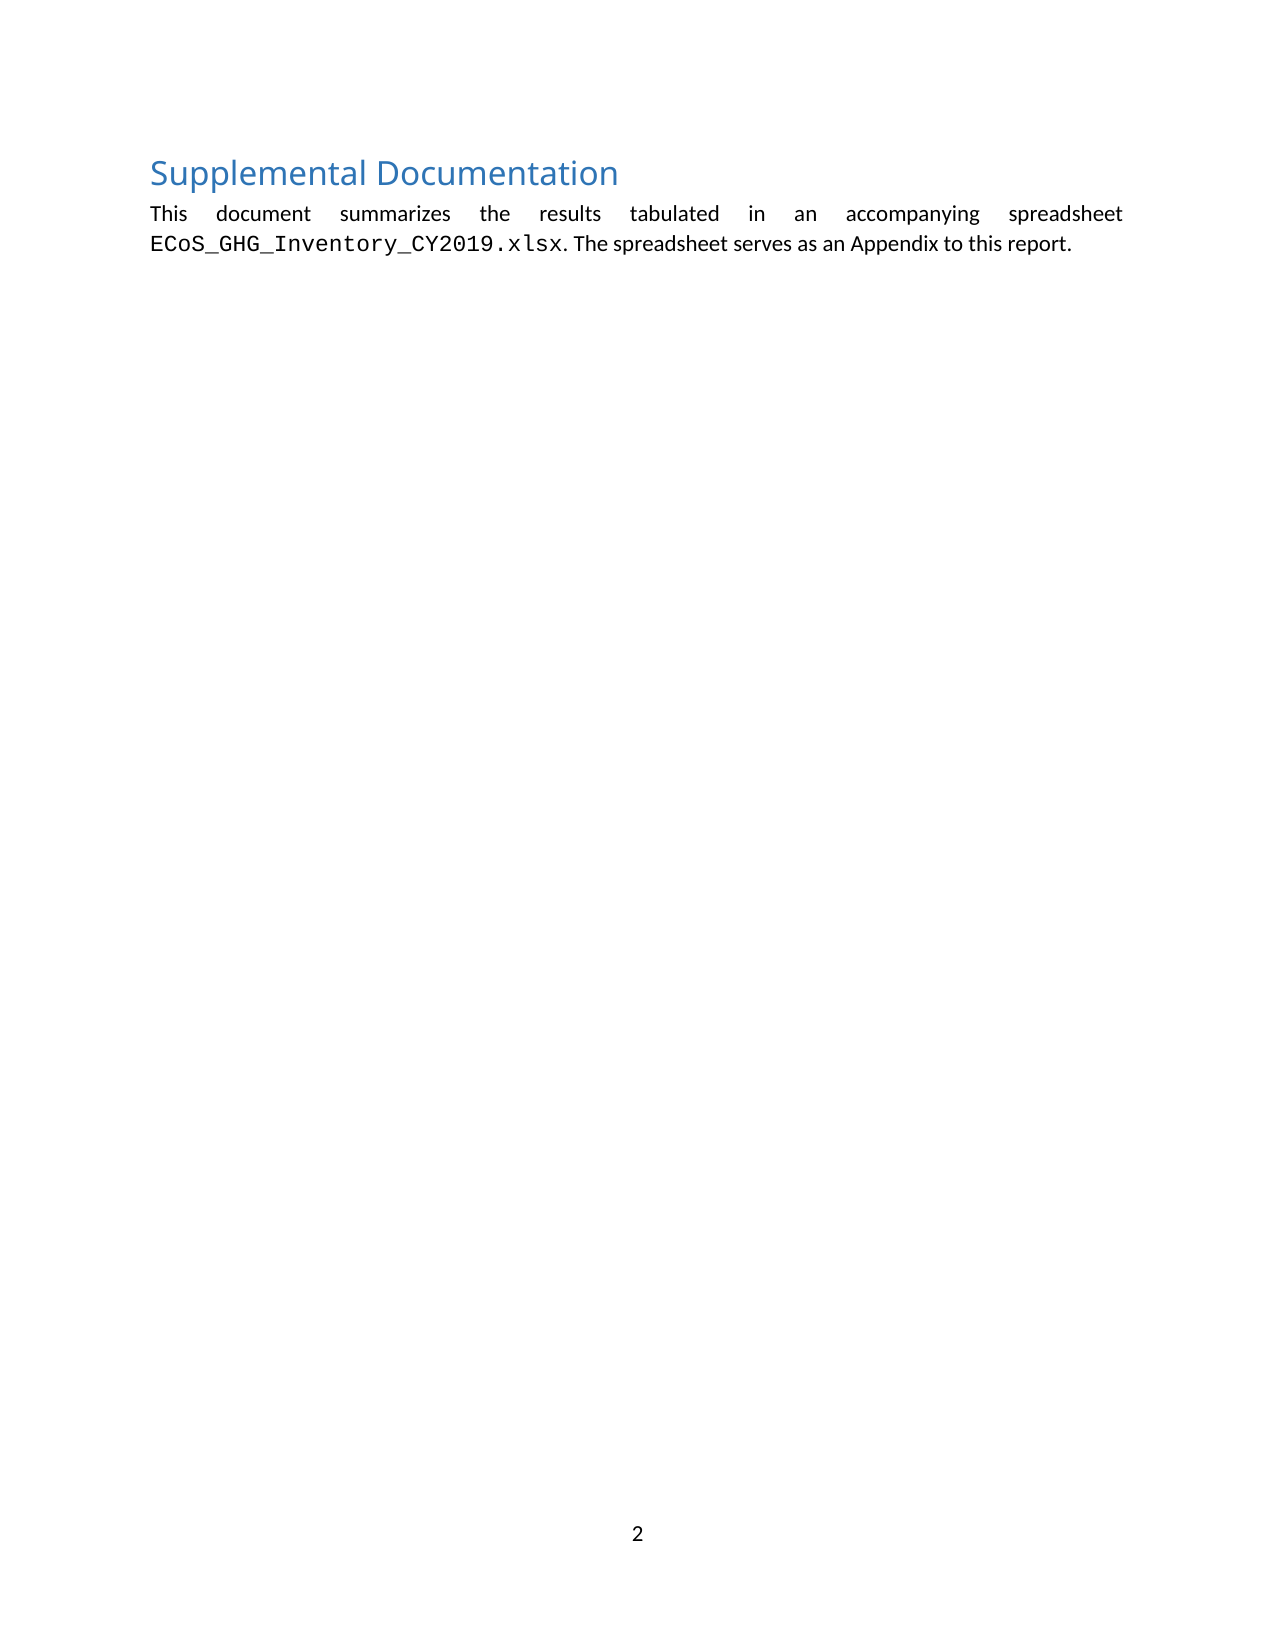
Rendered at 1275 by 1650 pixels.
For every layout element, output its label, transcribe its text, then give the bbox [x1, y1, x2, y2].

text This document summarizes the results tabulated in an accompanying spreadsheet ECoS_GHG_Inventory_CY2019.xlsx. The spreadsheet serves as an Appendix to this report. [150, 199, 1125, 258]
subtitle Supplemental Documentation [150, 150, 1125, 195]
